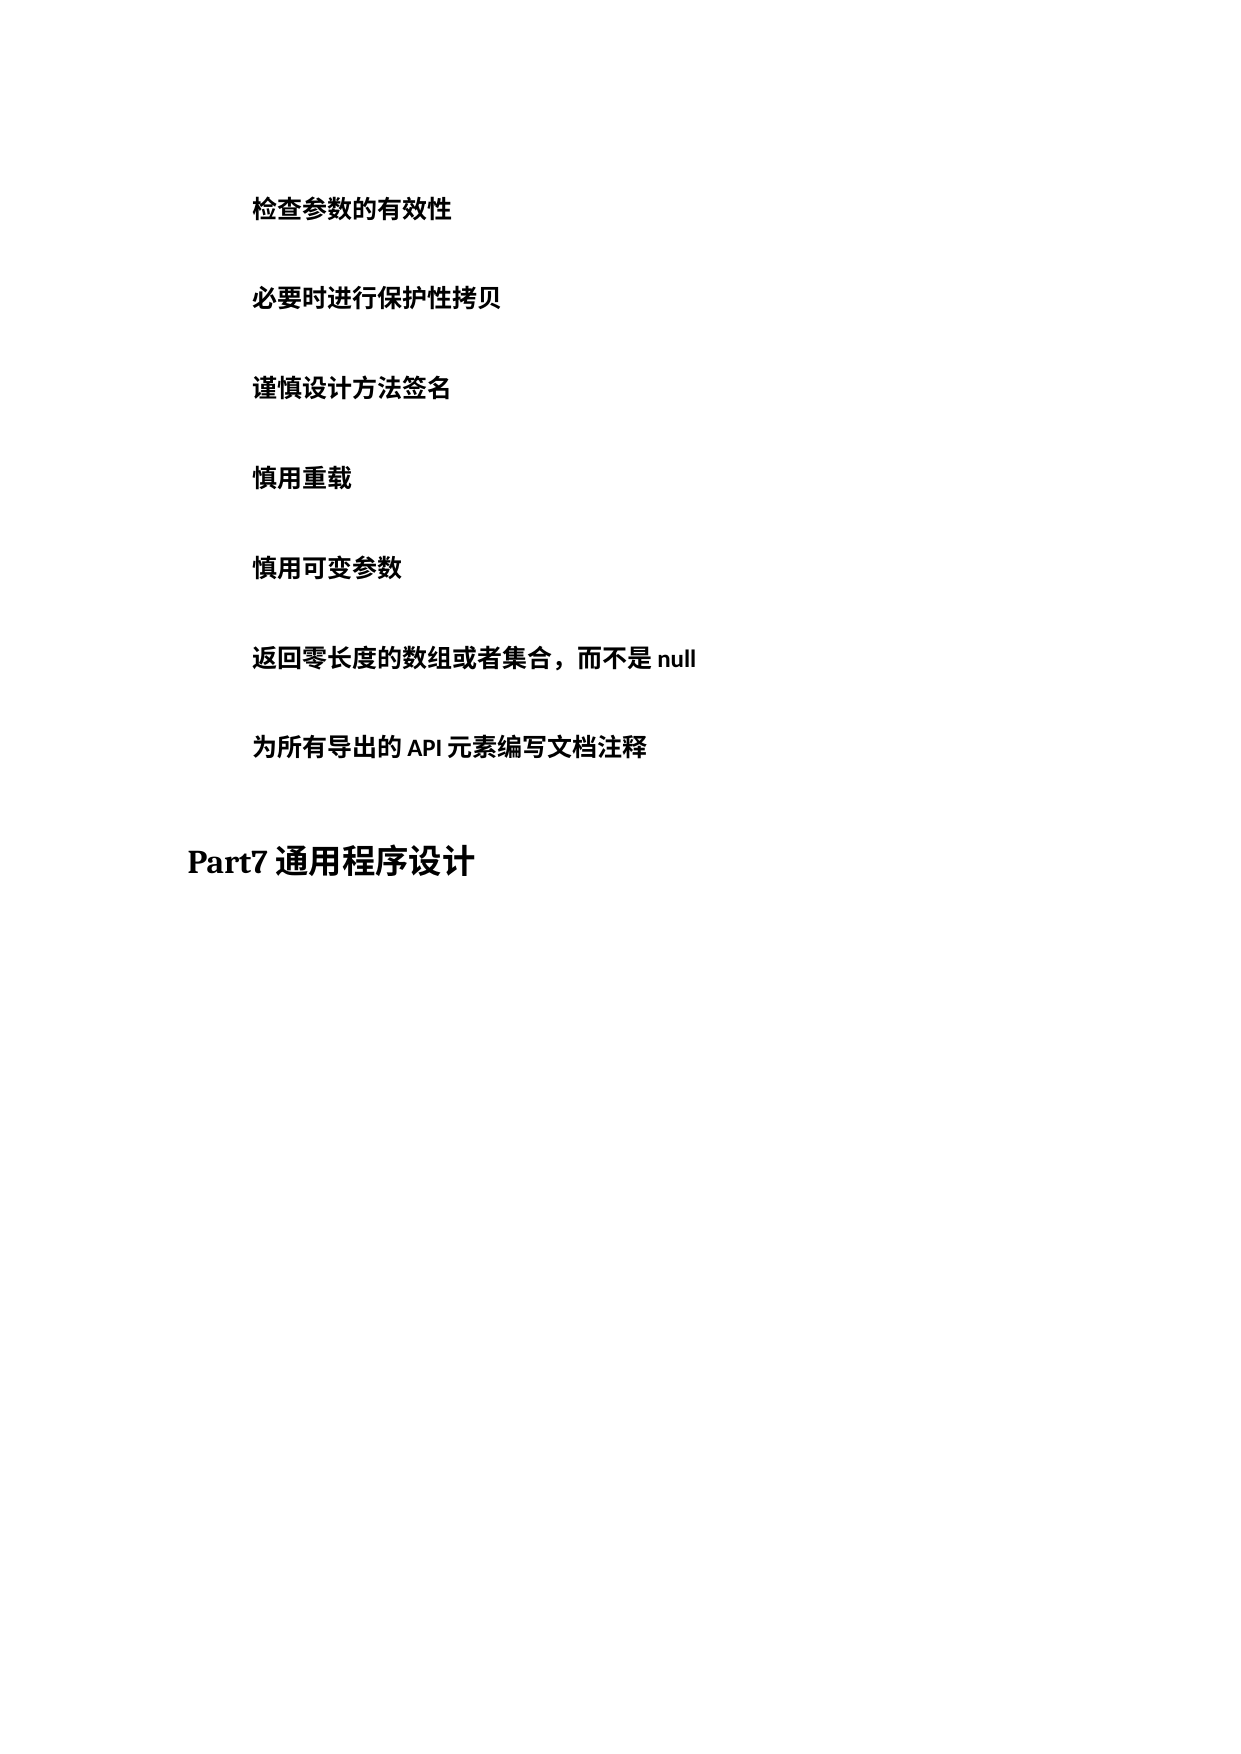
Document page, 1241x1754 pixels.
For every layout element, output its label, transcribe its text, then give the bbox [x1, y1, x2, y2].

subtitle 检查参数的有效性 [231, 189, 1053, 225]
subtitle Part7 通用程序设计 [187, 162, 1053, 892]
subtitle 为所有导出的API元素编写文档注释 [231, 728, 1053, 764]
subtitle 慎用可变参数 [231, 548, 1053, 584]
subtitle 必要时进行保护性拷贝 [231, 279, 1053, 315]
subtitle 返回零长度的数组或者集合，而不是null [231, 638, 1053, 674]
subtitle 谨慎设计方法签名 [231, 369, 1053, 405]
subtitle 慎用重载 [231, 458, 1053, 495]
